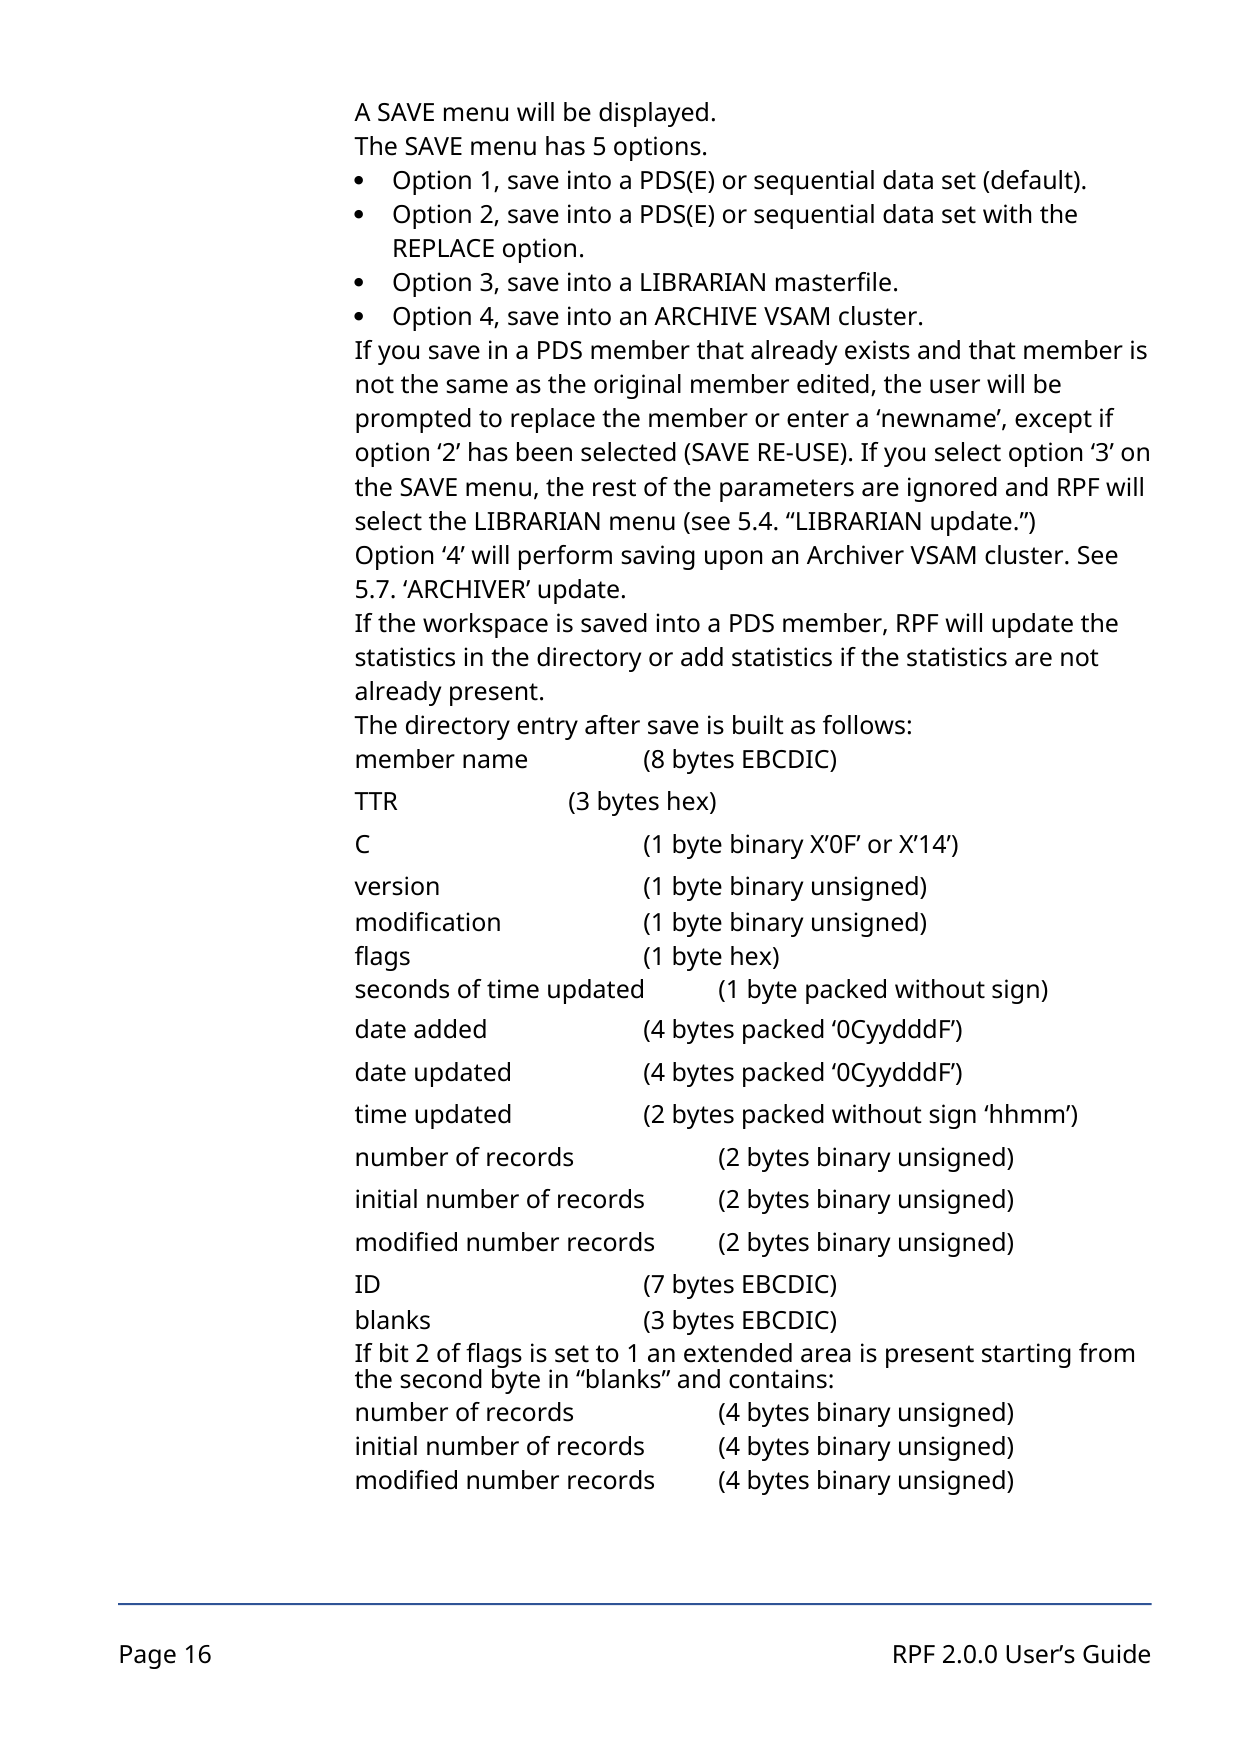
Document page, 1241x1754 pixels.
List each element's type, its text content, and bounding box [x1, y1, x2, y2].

text Option ‘4’ will perform saving upon an Archiver VSAM cluster. See 5.7. ‘ARCHIVER’ update. If the workspace is saved into a PDS member, RPF will update the statistics in the directory or add statistics if the statistics are not already present. [354, 537, 1152, 708]
text modification (1 byte binary unsigned) [354, 911, 1152, 937]
text version (1 byte binary unsigned) [354, 869, 1152, 903]
list Option 3, save into a LIBRARIAN masterfile. [354, 265, 1152, 299]
text time updated (2 bytes packed without sign ‘hhmm’) [354, 1097, 1152, 1131]
text seconds of time updated (1 byte packed without sign) [354, 978, 1152, 1004]
text number of records (2 bytes binary unsigned) [354, 1139, 1152, 1173]
list Option 1, save into a PDS(E) or sequential data set (default). [354, 163, 1152, 197]
list Option 4, save into an ARCHIVE VSAM cluster. [354, 299, 1152, 333]
text flags (1 byte hex) [354, 945, 1152, 970]
text A SAVE menu will be displayed. The SAVE menu has 5 options. [118, 94, 1152, 163]
text The directory entry after save is built as follows: [354, 708, 1152, 742]
text member name (8 bytes EBCDIC) [354, 742, 1152, 776]
list Option 2, save into a PDS(E) or sequential data set with the REPLACE option. [354, 197, 1152, 265]
text initial number of records (2 bytes binary unsigned) [354, 1182, 1152, 1216]
text C (1 byte binary X’0F’ or X’14’) [354, 826, 1152, 861]
text date updated (4 bytes packed ‘0CyydddF’) [354, 1054, 1152, 1089]
text If you save in a PDS member that already exists and that member is not the same as the original member edited, the user will be prompted to replace the member or enter a ‘newname’, except if option ‘2’ has been selected (SAVE RE-USE). If you select option ‘3’ on the SAVE menu, the rest of the parameters are ignored and RPF will select the LIBRARIAN menu (see 5.4. “LIBRARIAN update.”) [354, 333, 1152, 537]
text date added (4 bytes packed ‘0CyydddF’) [354, 1012, 1152, 1046]
text ID (7 bytes EBCDIC) [354, 1267, 1152, 1301]
text TTR (3 bytes hex) [354, 784, 1152, 818]
text blanks (3 bytes EBCDIC) [354, 1309, 1152, 1334]
text initial number of records (4 bytes binary unsigned) [354, 1435, 1152, 1461]
text modified number records (4 bytes binary unsigned) [354, 1469, 1152, 1494]
text modified number records (2 bytes binary unsigned) [354, 1224, 1152, 1258]
text If bit 2 of flags is set to 1 an extended area is present starting from the second byte in “blanks” and contains: [354, 1343, 1152, 1393]
text number of records (4 bytes binary unsigned) [354, 1402, 1152, 1427]
